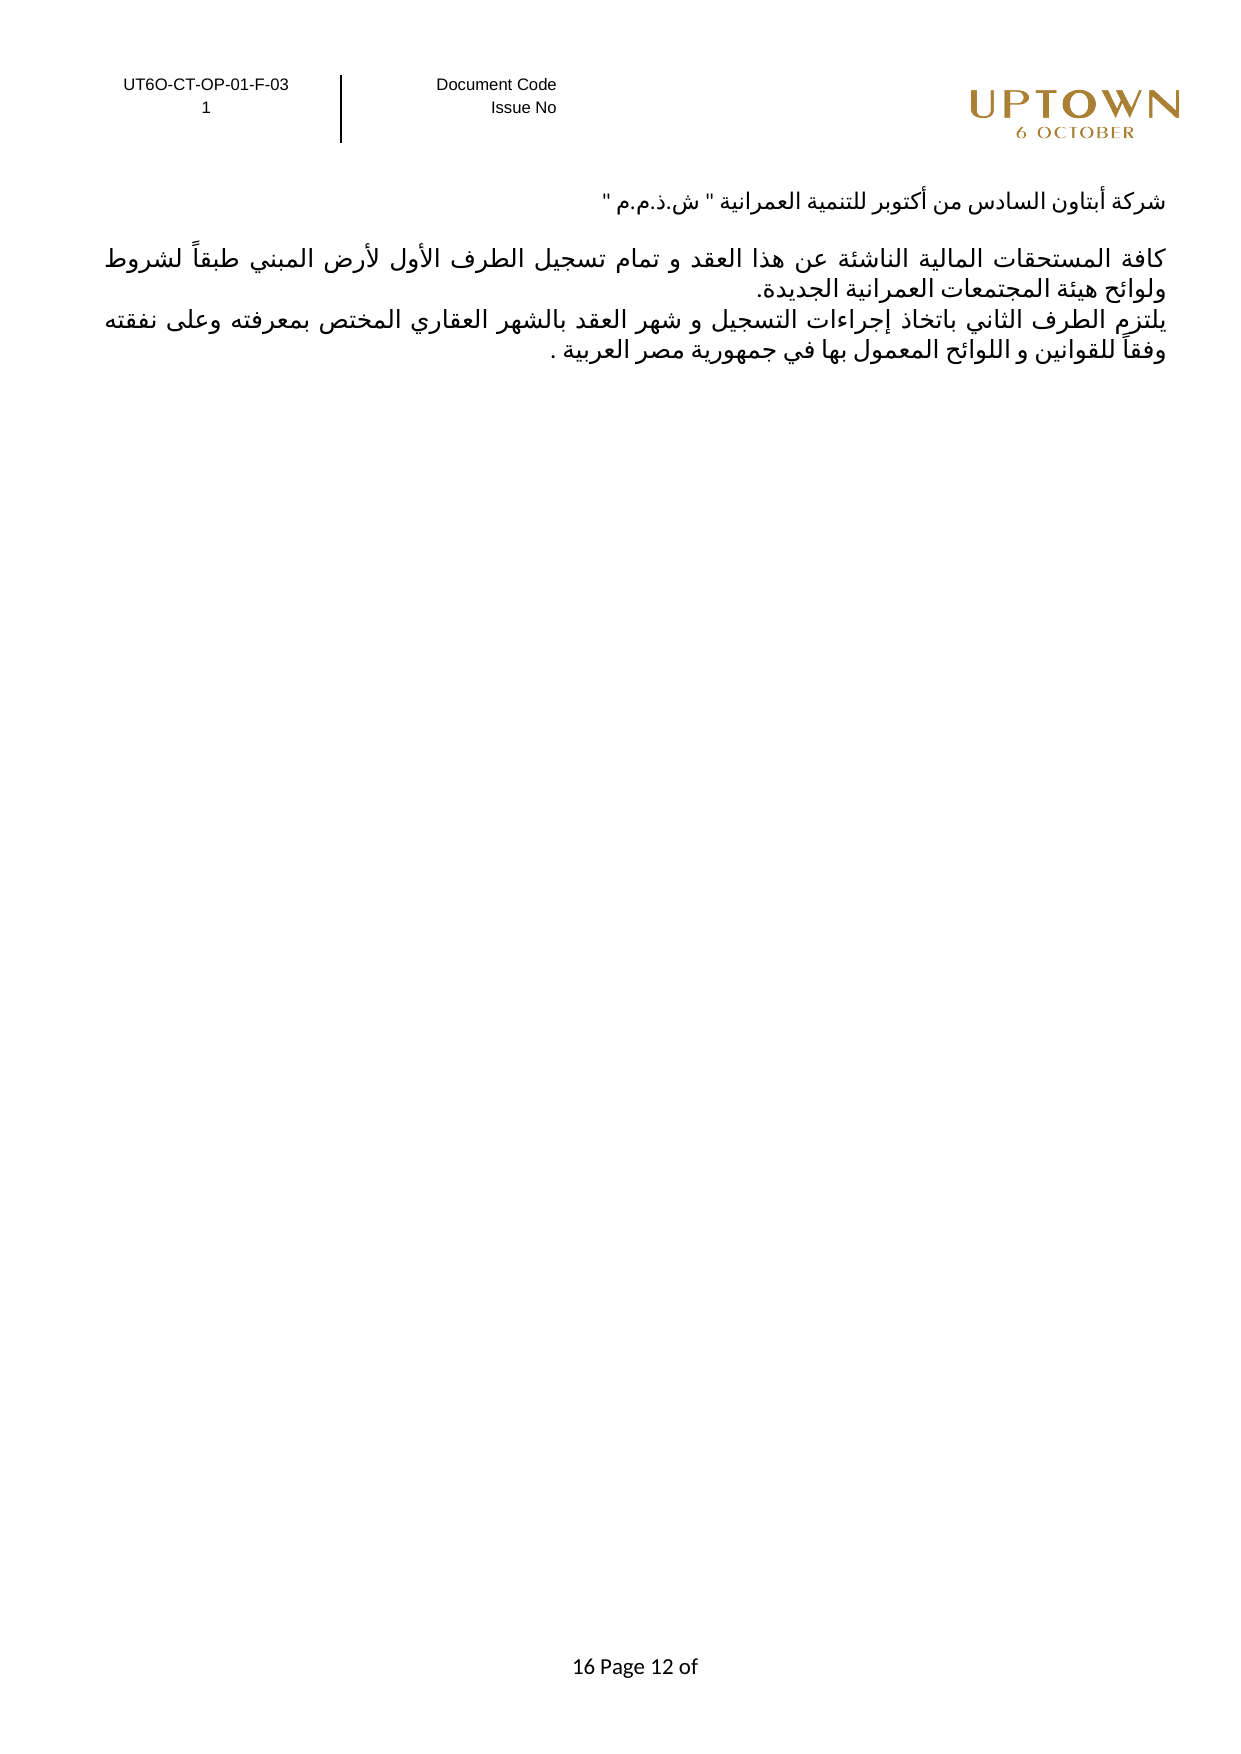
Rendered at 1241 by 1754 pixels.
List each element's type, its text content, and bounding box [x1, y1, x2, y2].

picture [928, 0, 1222, 244]
text يلتزم الطرف الثاني باتخاذ إجراءات التسجيل و شهر العقد بالشهر العقاري المختص بمعرفته وعلى نفقته وفقاً للقوانين و اللوائح المعمول بها في جمهورية مصر العربية . [103, 304, 1167, 365]
